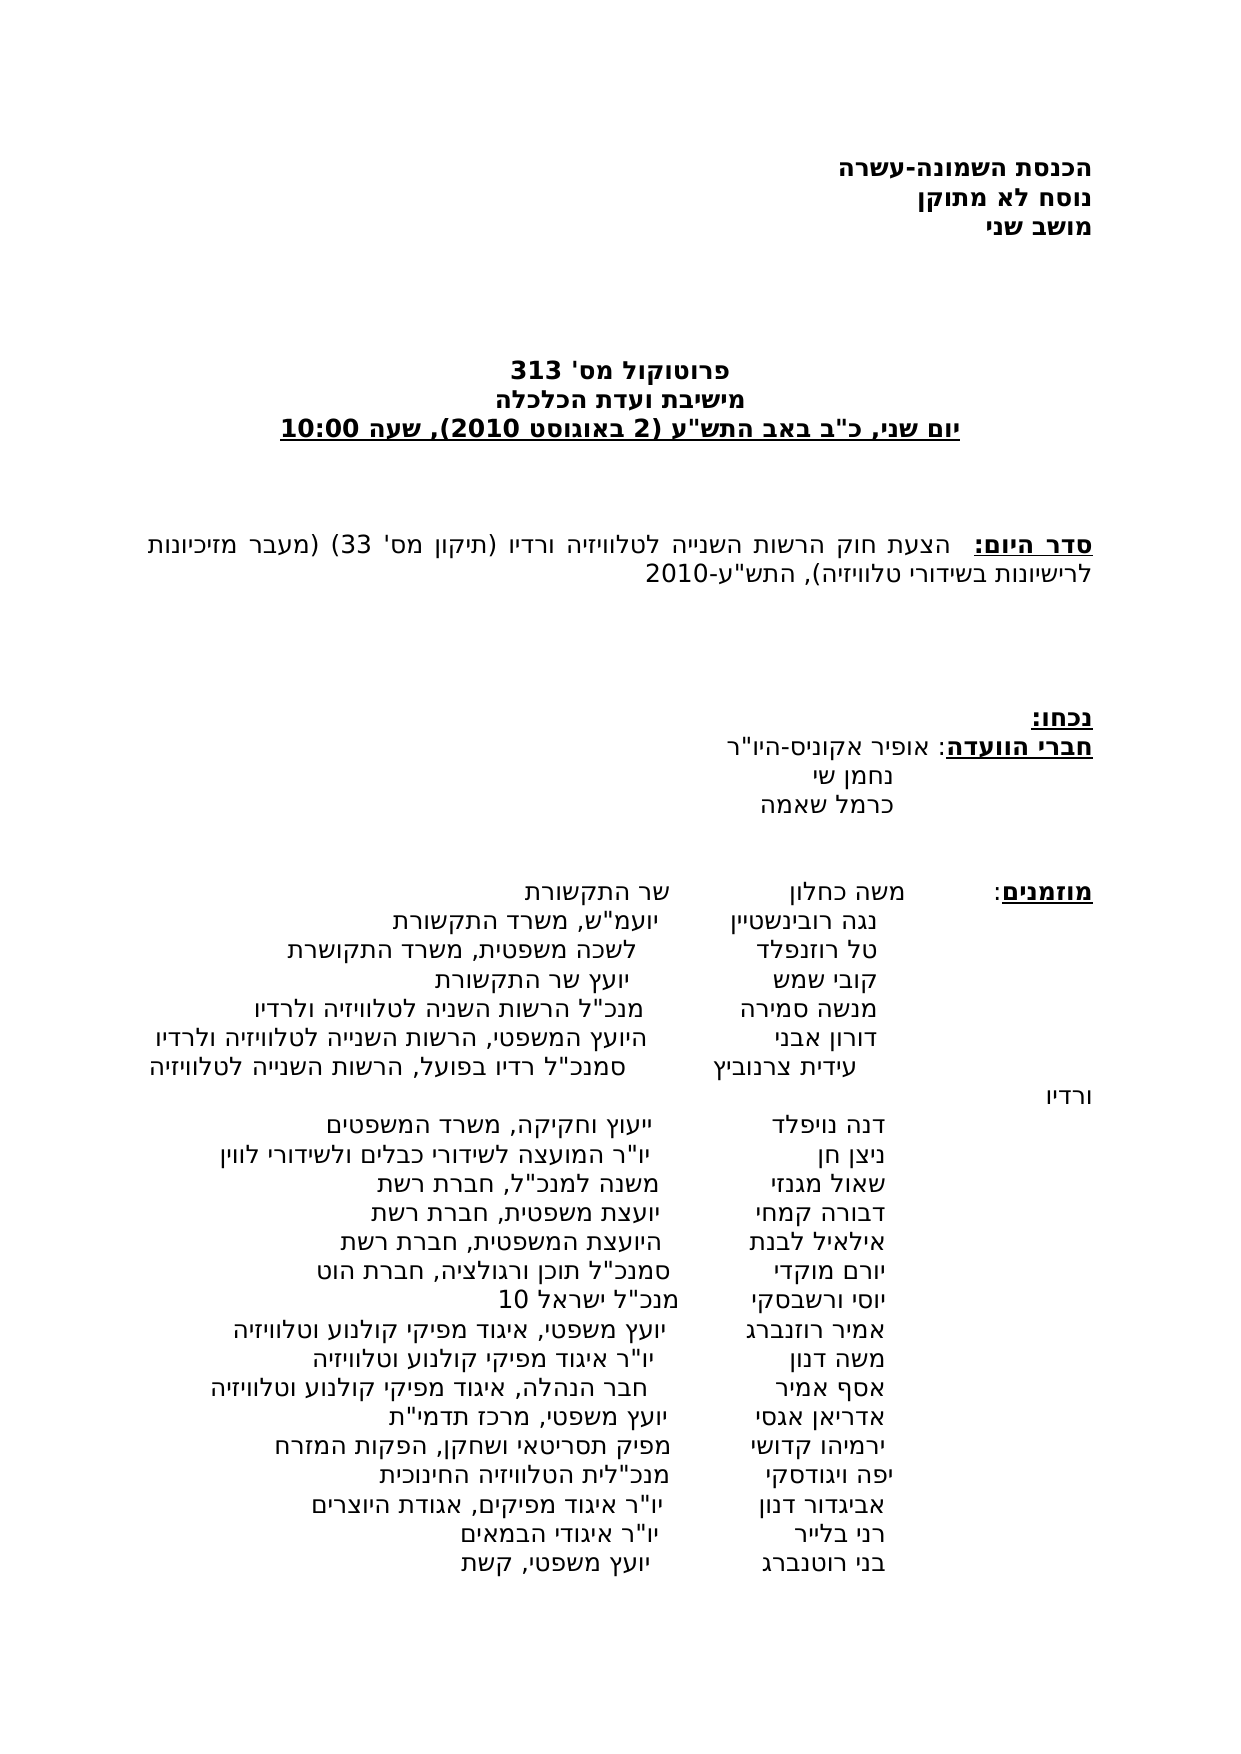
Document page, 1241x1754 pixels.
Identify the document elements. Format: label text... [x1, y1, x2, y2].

text רני בלייר יו"ר איגודי הבמאים [148, 1519, 1092, 1548]
text דנה נויפלד ייעוץ וחקיקה, משרד המשפטים [148, 1111, 1092, 1140]
text יפה ויגודסקי מנכ"לית הטלוויזיה החינוכית [148, 1461, 1092, 1490]
text משה דנון יו"ר איגוד מפיקי קולנוע וטלוויזיה [148, 1344, 1092, 1373]
text נחמן שי [148, 761, 1092, 791]
text אסף אמיר חבר הנהלה, איגוד מפיקי קולנוע וטלוויזיה [148, 1373, 1092, 1402]
text סדר היום: הצעת חוק הרשות השנייה לטלוויזיה ורדיו (תיקון מס' 33) (מעבר מזיכיונות לרישיונות בשידורי טלוויזיה), התש"ע-2010 [148, 530, 1092, 588]
text שאול מגנזי משנה למנכ"ל, חברת רשת [148, 1169, 1092, 1198]
text ירמיהו קדושי מפיק תסריטאי ושחקן, הפקות המזרח [148, 1431, 1092, 1461]
text נגה רובינשטיין יועמ"ש, משרד התקשורת [148, 906, 1092, 936]
text עידית צרנוביץ סמנכ"ל רדיו בפועל, הרשות השנייה לטלוויזיה ורדיו [148, 1052, 1092, 1111]
text מישיבת ועדת הכלכלה [148, 385, 1092, 414]
text דורון אבני היועץ המשפטי, הרשות השנייה לטלוויזיה ולרדיו [148, 1023, 1092, 1052]
text יוסי ורשבסקי מנכ"ל ישראל 10 [148, 1286, 1092, 1315]
text יום שני, כ"ב באב התש"ע (2 באוגוסט 2010), שעה 10:00 [148, 414, 1092, 443]
text יורם מוקדי סמנכ"ל תוכן ורגולציה, חברת הוט [148, 1256, 1092, 1286]
text חברי הוועדה: אופיר אקוניס-היו"ר [148, 732, 1092, 761]
text הכנסת השמונה-עשרה נוסח לא מתוקן [148, 153, 1092, 212]
text מוזמנים: משה כחלון שר התקשורת [148, 877, 1092, 906]
text מושב שני [148, 212, 1092, 241]
text דבורה קמחי יועצת משפטית, חברת רשת [148, 1198, 1092, 1227]
text אדריאן אגסי יועץ משפטי, מרכז תדמי"ת [148, 1402, 1092, 1431]
text אביגדור דנון יו"ר איגוד מפיקים, אגודת היוצרים [148, 1490, 1092, 1519]
text קובי שמש יועץ שר התקשורת [148, 965, 1092, 994]
text נכחו: [148, 703, 1092, 732]
text טל רוזנפלד לשכה משפטית, משרד התקושרת [148, 936, 1092, 965]
text מנשה סמירה מנכ"ל הרשות השניה לטלוויזיה ולרדיו [148, 994, 1092, 1023]
text פרוטוקול מס' 313 [148, 356, 1092, 385]
text אמיר רוזנברג יועץ משפטי, איגוד מפיקי קולנוע וטלוויזיה [148, 1315, 1092, 1344]
text ניצן חן יו"ר המועצה לשידורי כבלים ולשידורי לווין [148, 1140, 1092, 1169]
text אילאיל לבנת היועצת המשפטית, חברת רשת [148, 1227, 1092, 1256]
text בני רוטנברג יועץ משפטי, קשת [148, 1548, 1092, 1577]
text כרמל שאמה [148, 791, 1092, 820]
